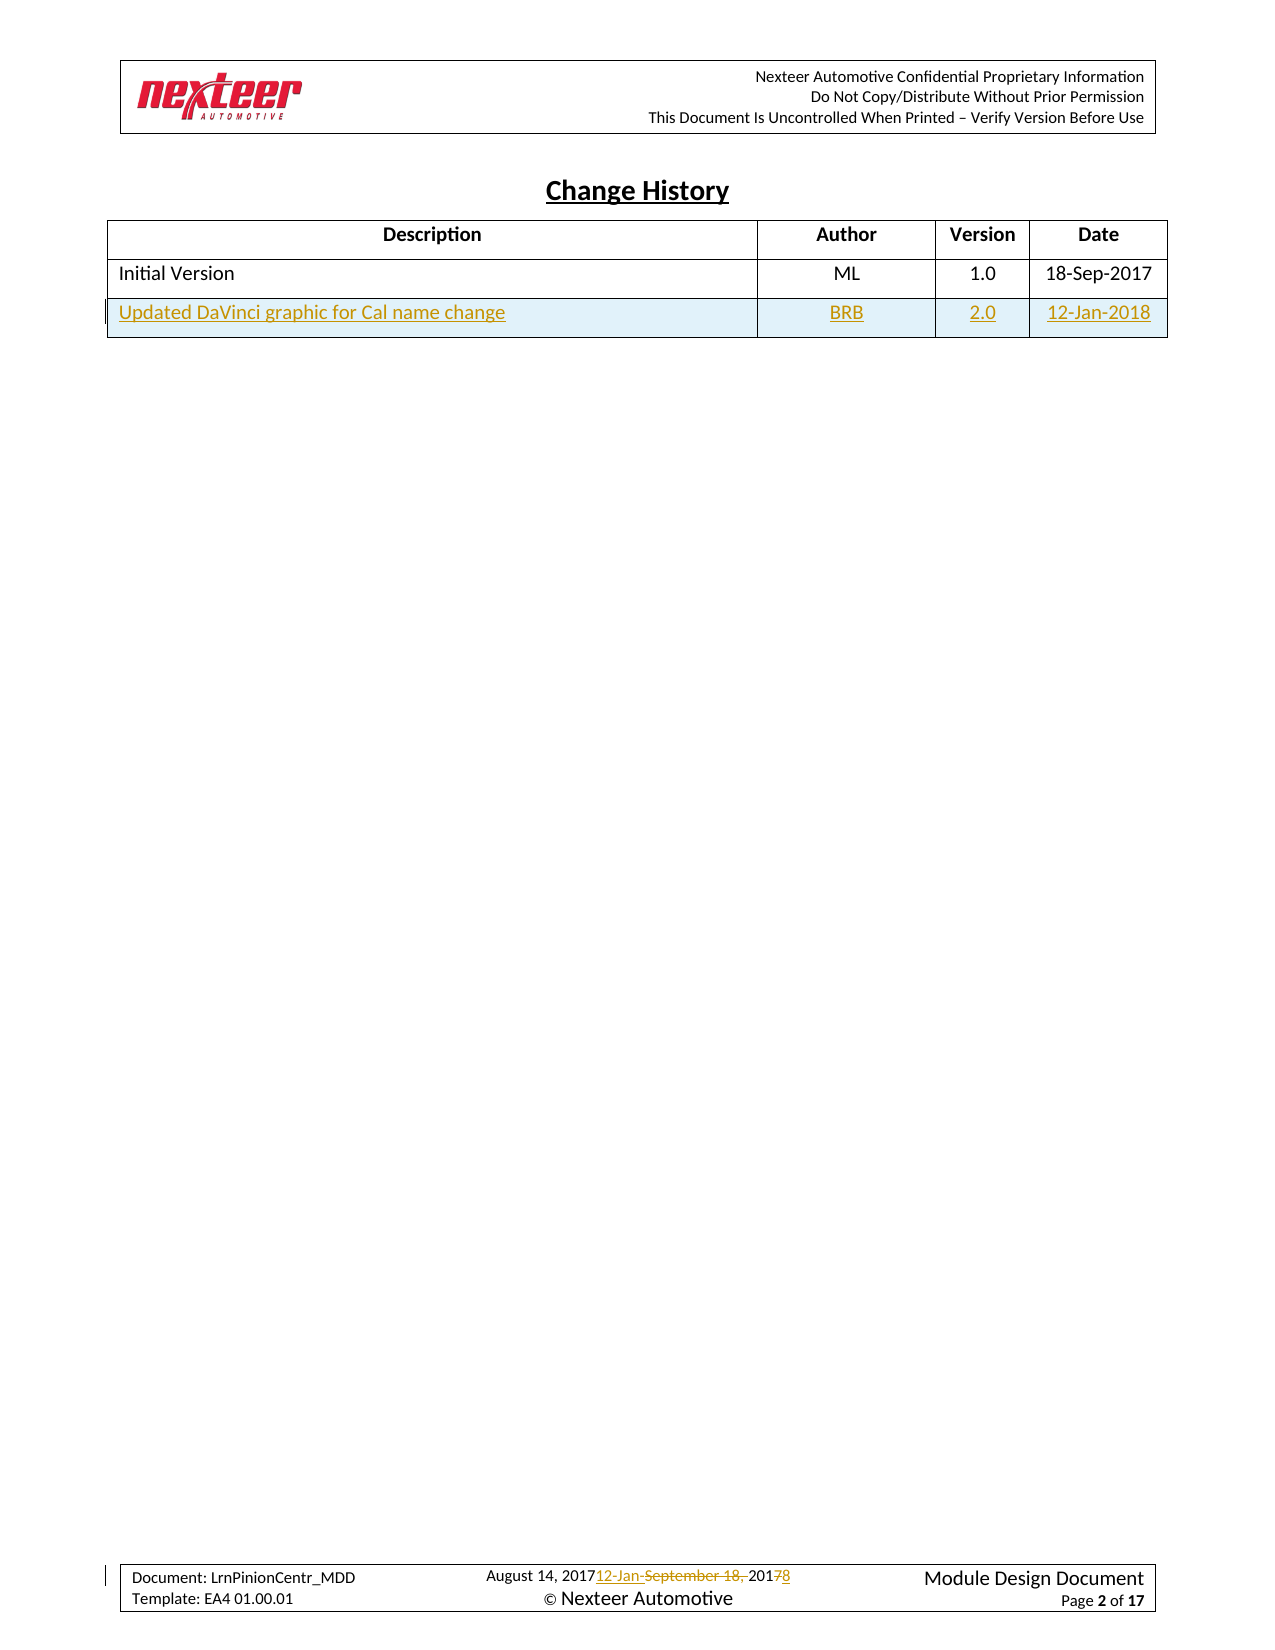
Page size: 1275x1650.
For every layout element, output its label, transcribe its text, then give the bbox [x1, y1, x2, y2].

table_header Description [108, 221, 757, 259]
table_header Date [1030, 221, 1167, 259]
table_cell 1.0 [936, 260, 1029, 298]
table_cell Initial Version [108, 260, 757, 298]
table_cell ML [758, 260, 935, 298]
text Change History [120, 172, 1155, 207]
table_cell 18-Sep-2017 [1030, 260, 1167, 298]
picture [131, 61, 307, 133]
table_header Version [936, 221, 1029, 259]
table_header Author [758, 221, 935, 259]
